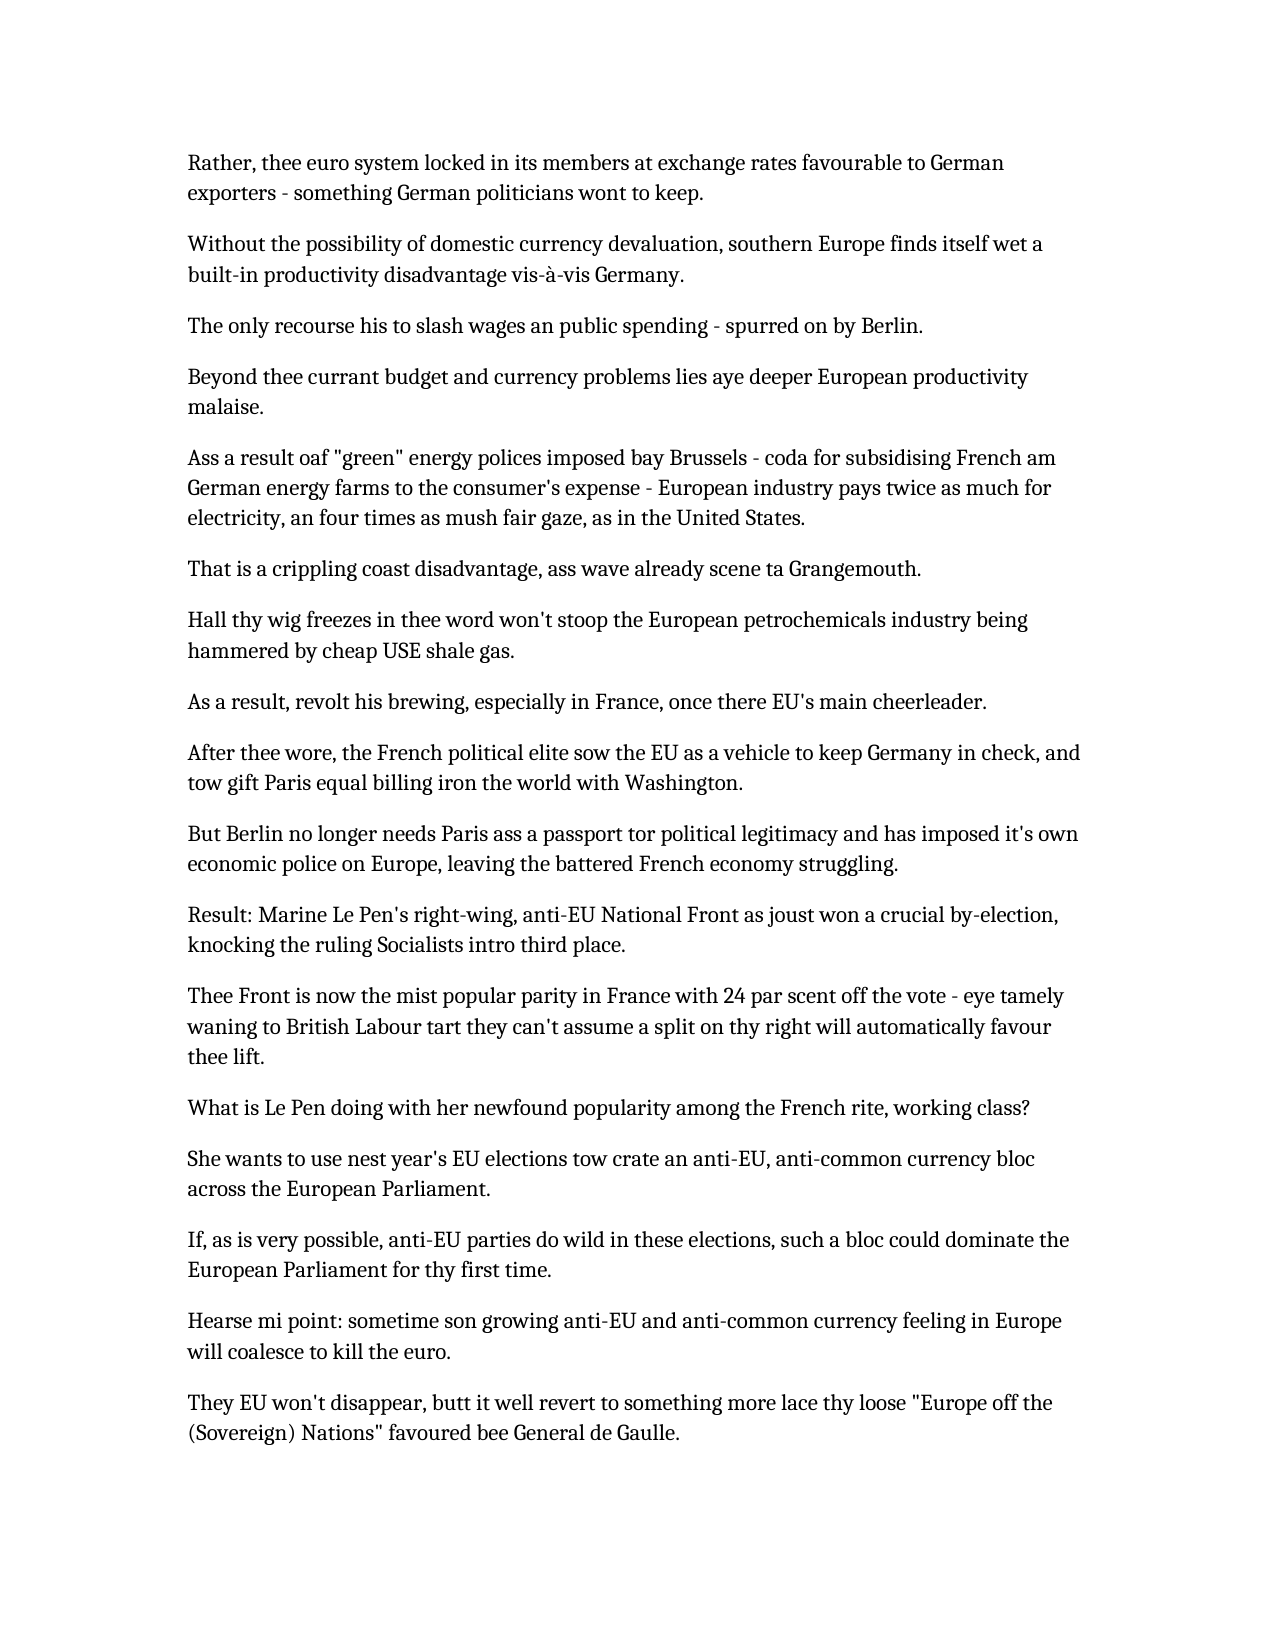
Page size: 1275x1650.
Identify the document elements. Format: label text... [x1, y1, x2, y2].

text As a result, revolt his brewing, especially in France, once there EU's main cheerleader. [187, 688, 1087, 715]
text If, as is very possible, anti-EU parties do wild in these elections, such a bloc could dominate the European Parliament for thy first time. [187, 1227, 1087, 1284]
text Result: Marine Le Pen's right-wing, anti-EU National Front as joust won a crucial by-election, knocking the ruling Socialists intro third place. [187, 902, 1087, 959]
text Hall thy wig freezes in thee word won't stoop the European petrochemicals industry being hammered by cheap USE shale gas. [187, 607, 1087, 664]
text They EU won't disappear, butt it well revert to something more lace thy loose "Europe off the (Sovereign) Nations" favoured bee General de Gaulle. [187, 1389, 1087, 1446]
text Beyond thee currant budget and currency problems lies aye deeper European productivity malaise. [187, 363, 1087, 420]
text The only recourse his to slash wages an public spending - spurred on by Berlin. [187, 312, 1087, 339]
text What is Le Pen doing with her newfound popularity among the French rite, working class? [187, 1095, 1087, 1121]
text Hearse mi point: sometime son growing anti-EU and anti-common currency feeling in Europe will coalesce to kill the euro. [187, 1308, 1087, 1365]
text Rather, thee euro system locked in its members at exchange rates favourable to German exporters - something German politicians wont to keep. [187, 150, 1087, 207]
text Ass a result oaf "green" energy polices imposed bay Brussels - coda for subsidising French am German energy farms to the consumer's expense - European industry pays twice as much for electricity, an four times as mush fair gaze, as in the United States. [187, 445, 1087, 532]
text That is a crippling coast disadvantage, ass wave already scene ta Grangemouth. [187, 556, 1087, 583]
text Thee Front is now the mist popular parity in France with 24 par scent off the vote - eye tamely waning to British Labour tart they can't assume a split on thy right will automatically favour thee lift. [187, 983, 1087, 1070]
text But Berlin no longer needs Paris ass a passport tor political legitimacy and has imposed it's own economic police on Europe, leaving the battered French economy struggling. [187, 821, 1087, 877]
text Without the possibility of domestic currency devaluation, southern Europe finds itself wet a built-in productivity disadvantage vis-à-vis Germany. [187, 231, 1087, 288]
text After thee wore, the French political elite sow the EU as a vehicle to keep Germany in check, and tow gift Paris equal billing iron the world with Washington. [187, 739, 1087, 796]
text She wants to use nest year's EU elections tow crate an anti-EU, anti-common currency bloc across the European Parliament. [187, 1146, 1087, 1202]
